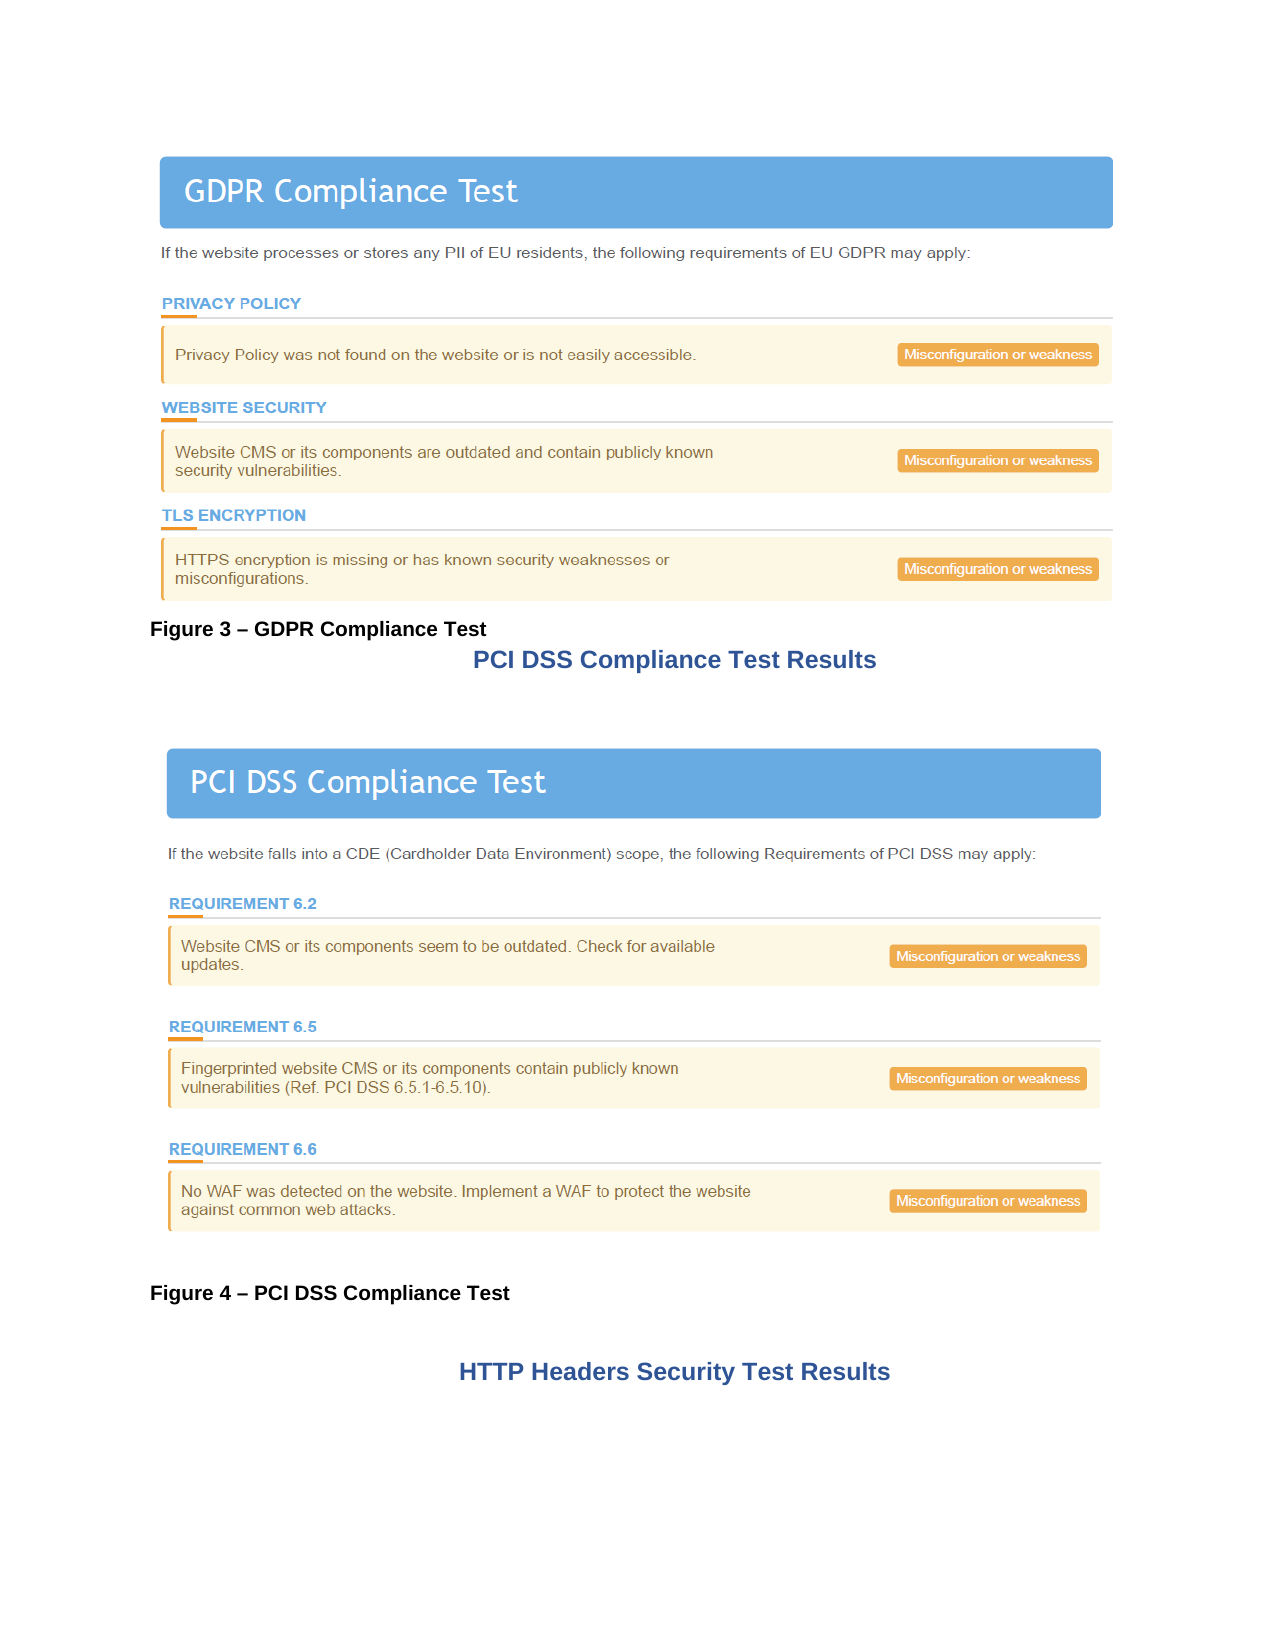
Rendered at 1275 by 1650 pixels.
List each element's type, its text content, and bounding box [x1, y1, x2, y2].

text Figure 4 – PCI DSS Compliance Test [150, 1282, 1125, 1305]
picture [150, 730, 1125, 1282]
picture [150, 150, 1125, 613]
text Figure 3 – GDPR Compliance Test [150, 617, 1125, 641]
text HTTP Headers Security Test Results [225, 1357, 1125, 1386]
text PCI DSS Compliance Test Results [225, 645, 1125, 674]
